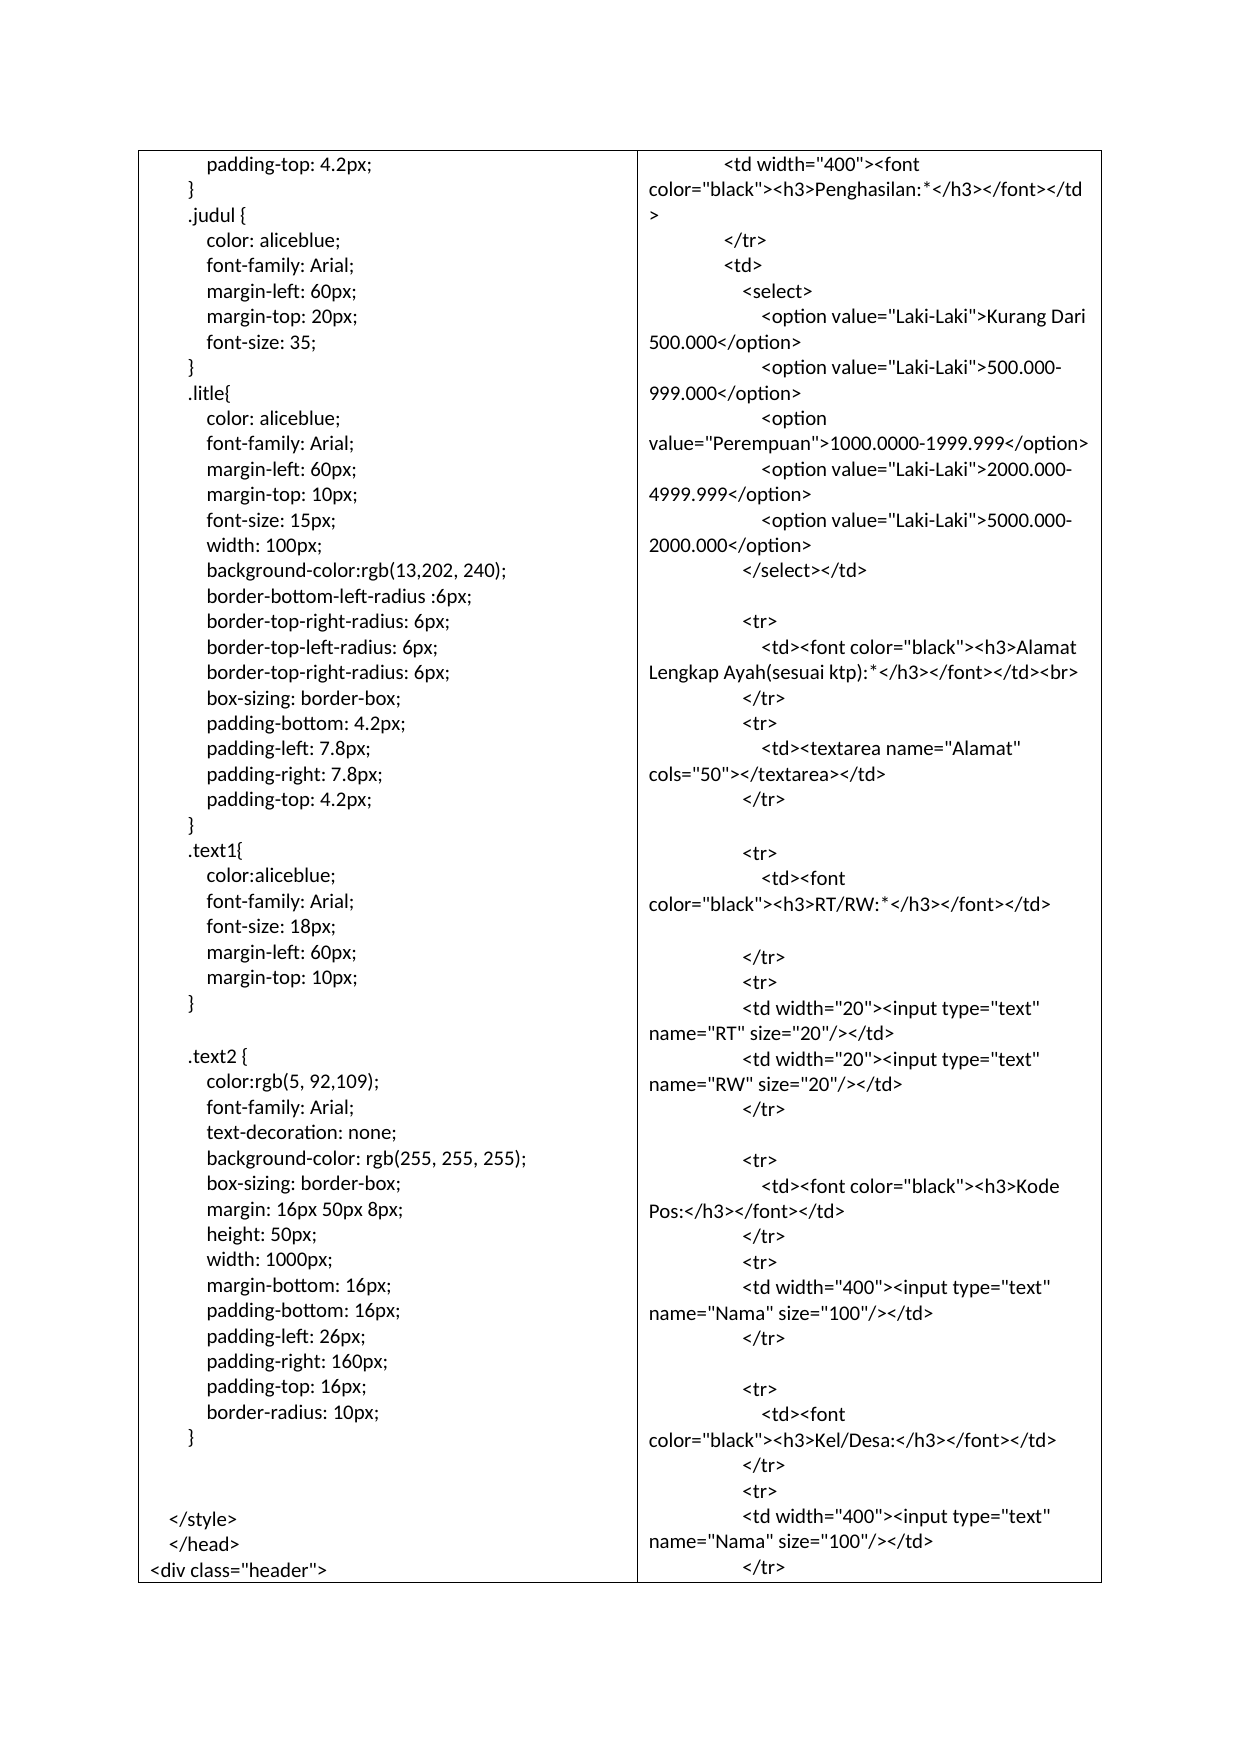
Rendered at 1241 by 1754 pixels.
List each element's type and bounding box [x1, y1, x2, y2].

table_header [638, 151, 1101, 1582]
table_header [139, 151, 637, 1582]
